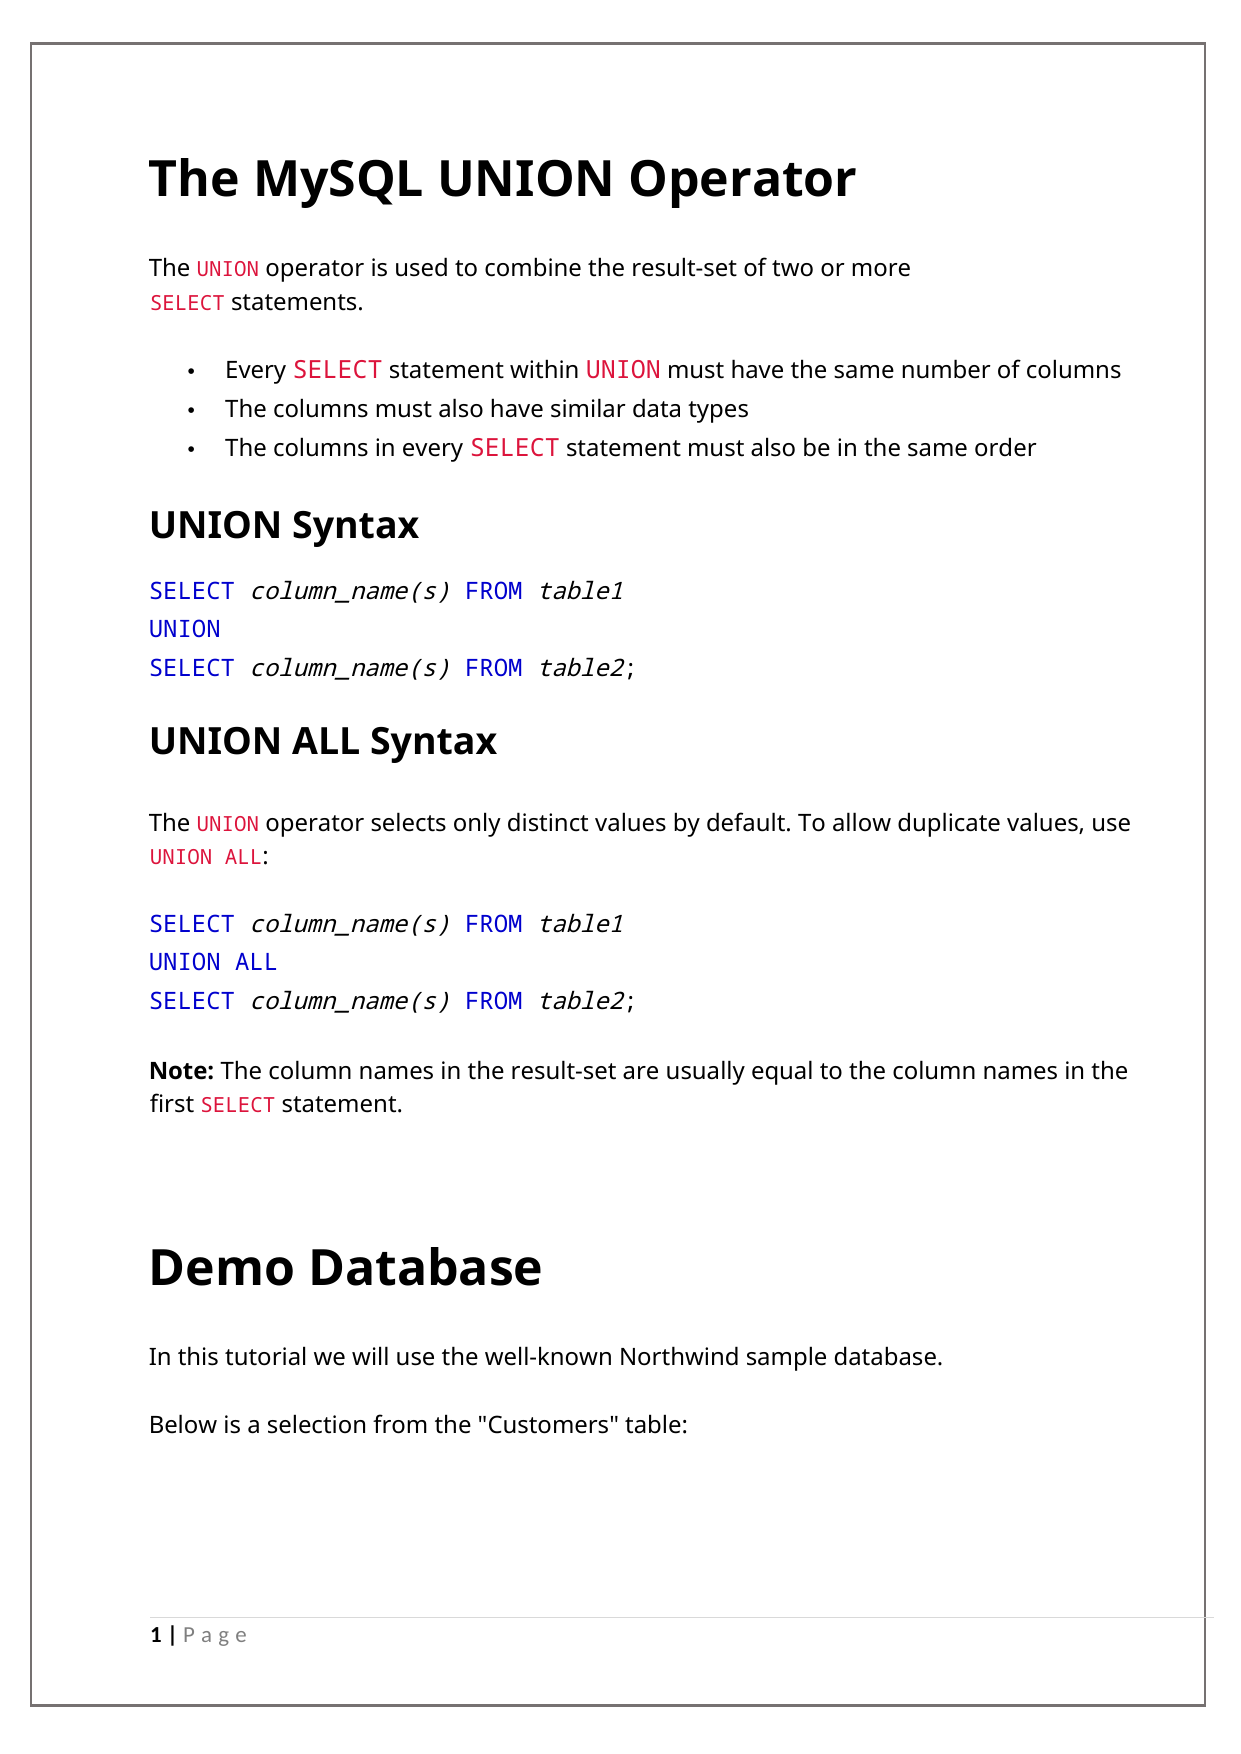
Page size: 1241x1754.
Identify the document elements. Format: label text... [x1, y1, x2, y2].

text SELECT column_name(s) FROM table1 [148, 907, 1216, 939]
list The columns in every SELECT statement must also be in the same order [187, 429, 1169, 464]
text In this tutorial we will use the well-known Northwind sample database. [148, 1340, 1216, 1372]
text The UNION operator is used to combine the result-set of two or more SELECT statements. [148, 251, 964, 317]
subtitle The MySQL UNION Operator [148, 143, 1216, 211]
text Note: The column names in the result-set are usually equal to the column names in the first SELECT statement. [148, 1053, 1138, 1119]
list The columns must also have similar data types [187, 392, 1169, 424]
text SELECT column_name(s) FROM table1 [148, 574, 1216, 607]
list Every SELECT statement within UNION must have the same number of columns [187, 352, 1169, 386]
subtitle UNION Syntax [148, 499, 1216, 550]
text SELECT column_name(s) FROM table2; [148, 983, 1216, 1016]
text Below is a selection from the "Customers" table: [148, 1407, 1216, 1440]
text SELECT column_name(s) FROM table2; [148, 651, 1216, 683]
subtitle Demo Database [148, 1232, 1216, 1300]
subtitle UNION ALL Syntax [148, 715, 1216, 766]
text UNION [148, 612, 1216, 645]
text UNION ALL [148, 945, 1216, 978]
text The UNION operator selects only distinct values by default. To allow duplicate values, use UNION ALL: [148, 805, 1158, 871]
